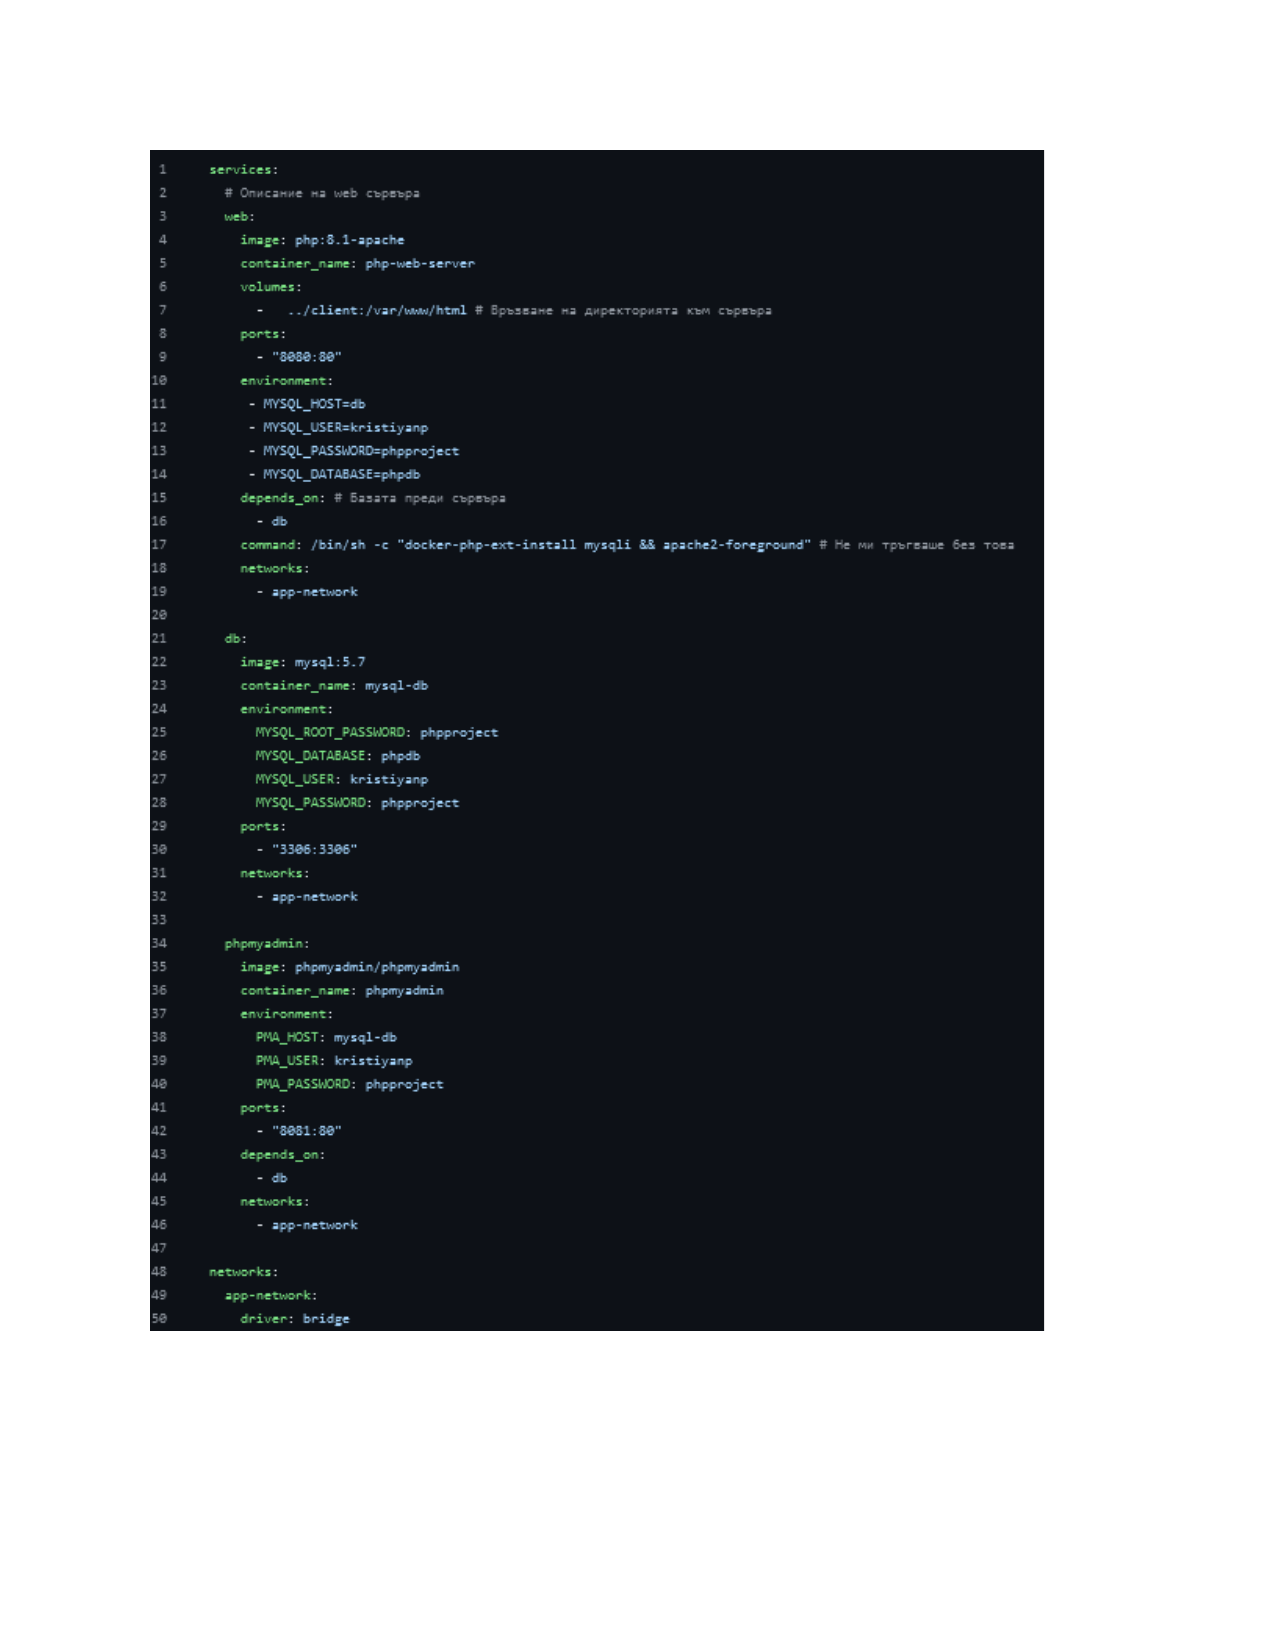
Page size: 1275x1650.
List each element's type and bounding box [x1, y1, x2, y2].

picture [150, 150, 1045, 1331]
